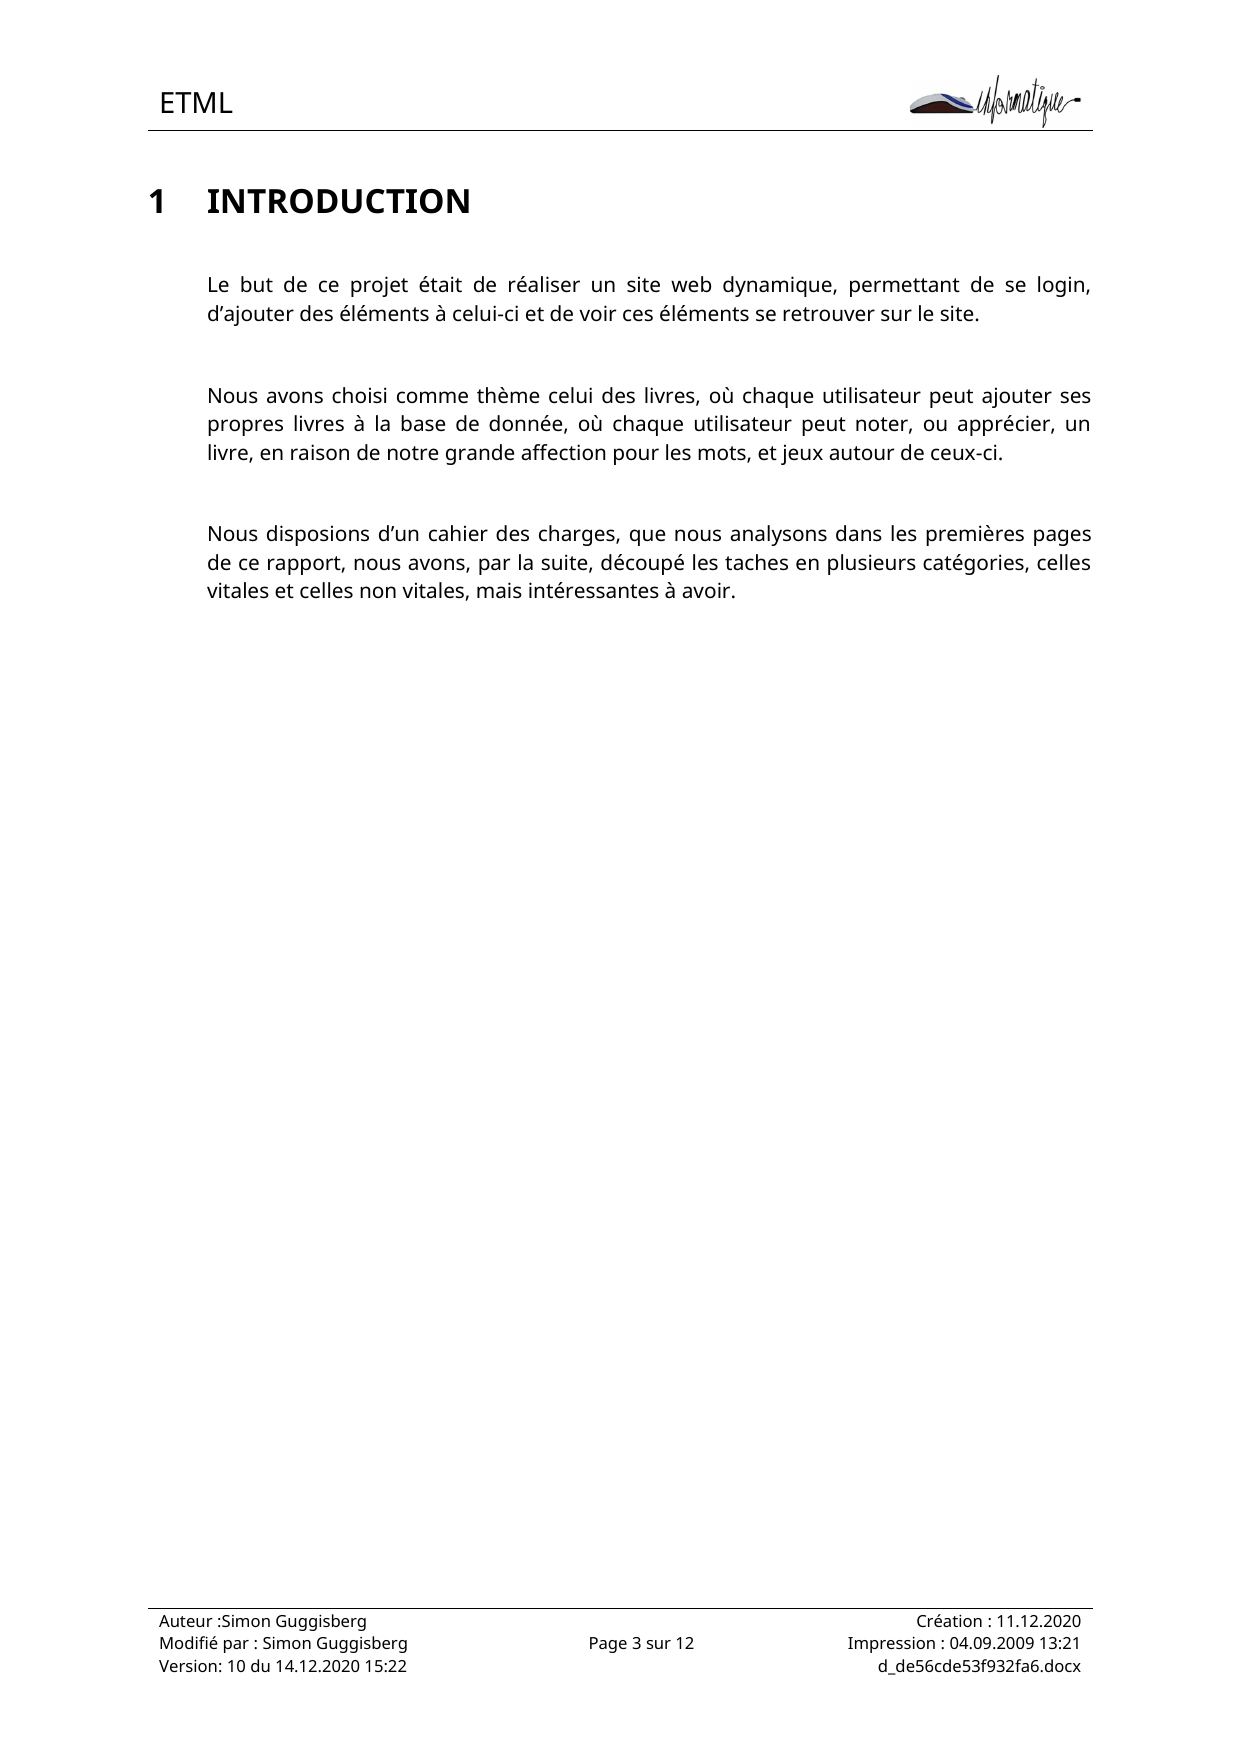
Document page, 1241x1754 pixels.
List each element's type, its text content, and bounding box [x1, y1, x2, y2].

text Nous disposions d’un cahier des charges, que nous analysons dans les premières pages de ce rapport, nous avons, par la suite, découpé les taches en plusieurs catégories, celles vitales et celles non vitales, mais intéressantes à avoir. [207, 519, 1092, 605]
picture [909, 75, 1082, 128]
text Nous avons choisi comme thème celui des livres, où chaque utilisateur peut ajouter ses propres livres à la base de donnée, où chaque utilisateur peut noter, ou apprécier, un livre, en raison de notre grande affection pour les mots, et jeux autour de ceux-ci. [207, 381, 1092, 466]
subtitle Introduction [148, 178, 1092, 223]
text Le but de ce projet était de réaliser un site web dynamique, permettant de se login, d’ajouter des éléments à celui-ci et de voir ces éléments se retrouver sur le site. [207, 271, 1092, 327]
